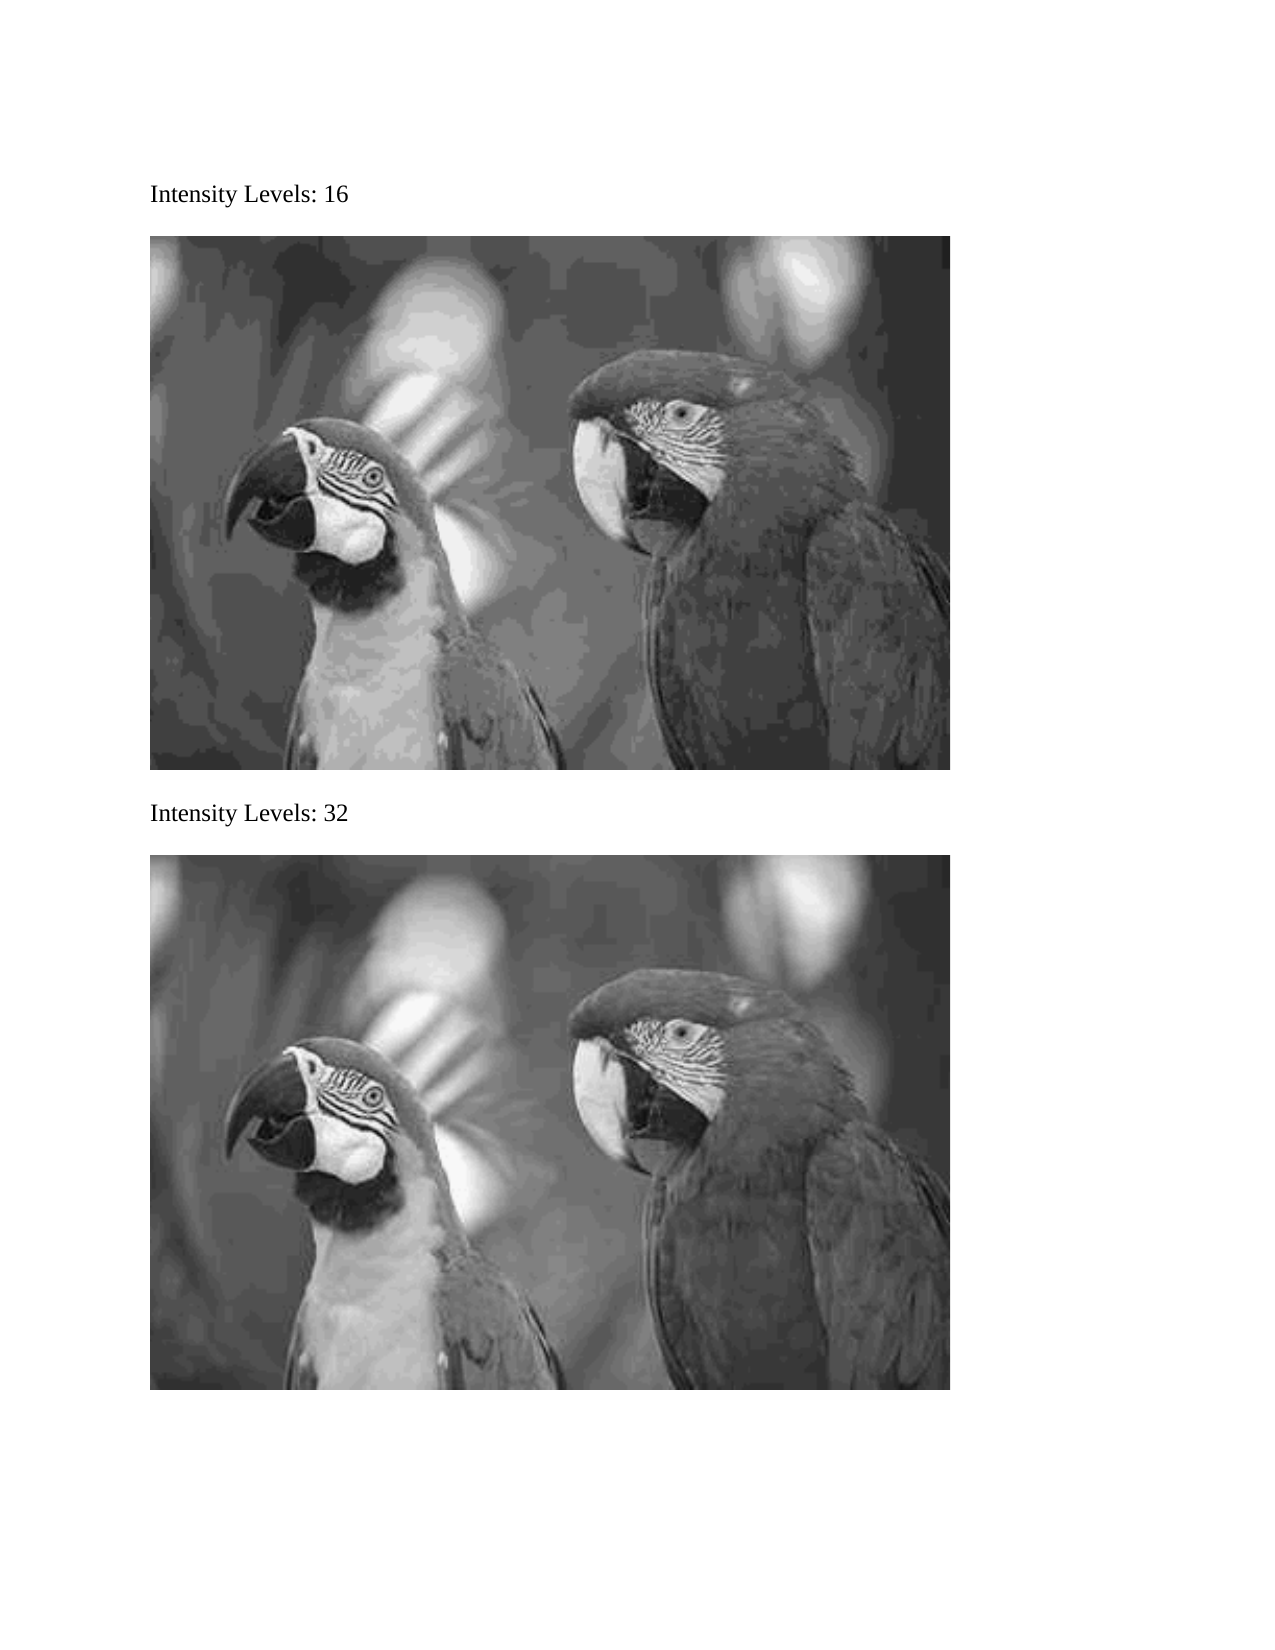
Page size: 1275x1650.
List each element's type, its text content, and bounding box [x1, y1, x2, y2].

text Intensity Levels: 16 [150, 179, 1125, 207]
text Intensity Levels: 32 [150, 798, 1125, 827]
picture [150, 236, 951, 770]
picture [150, 855, 951, 1390]
